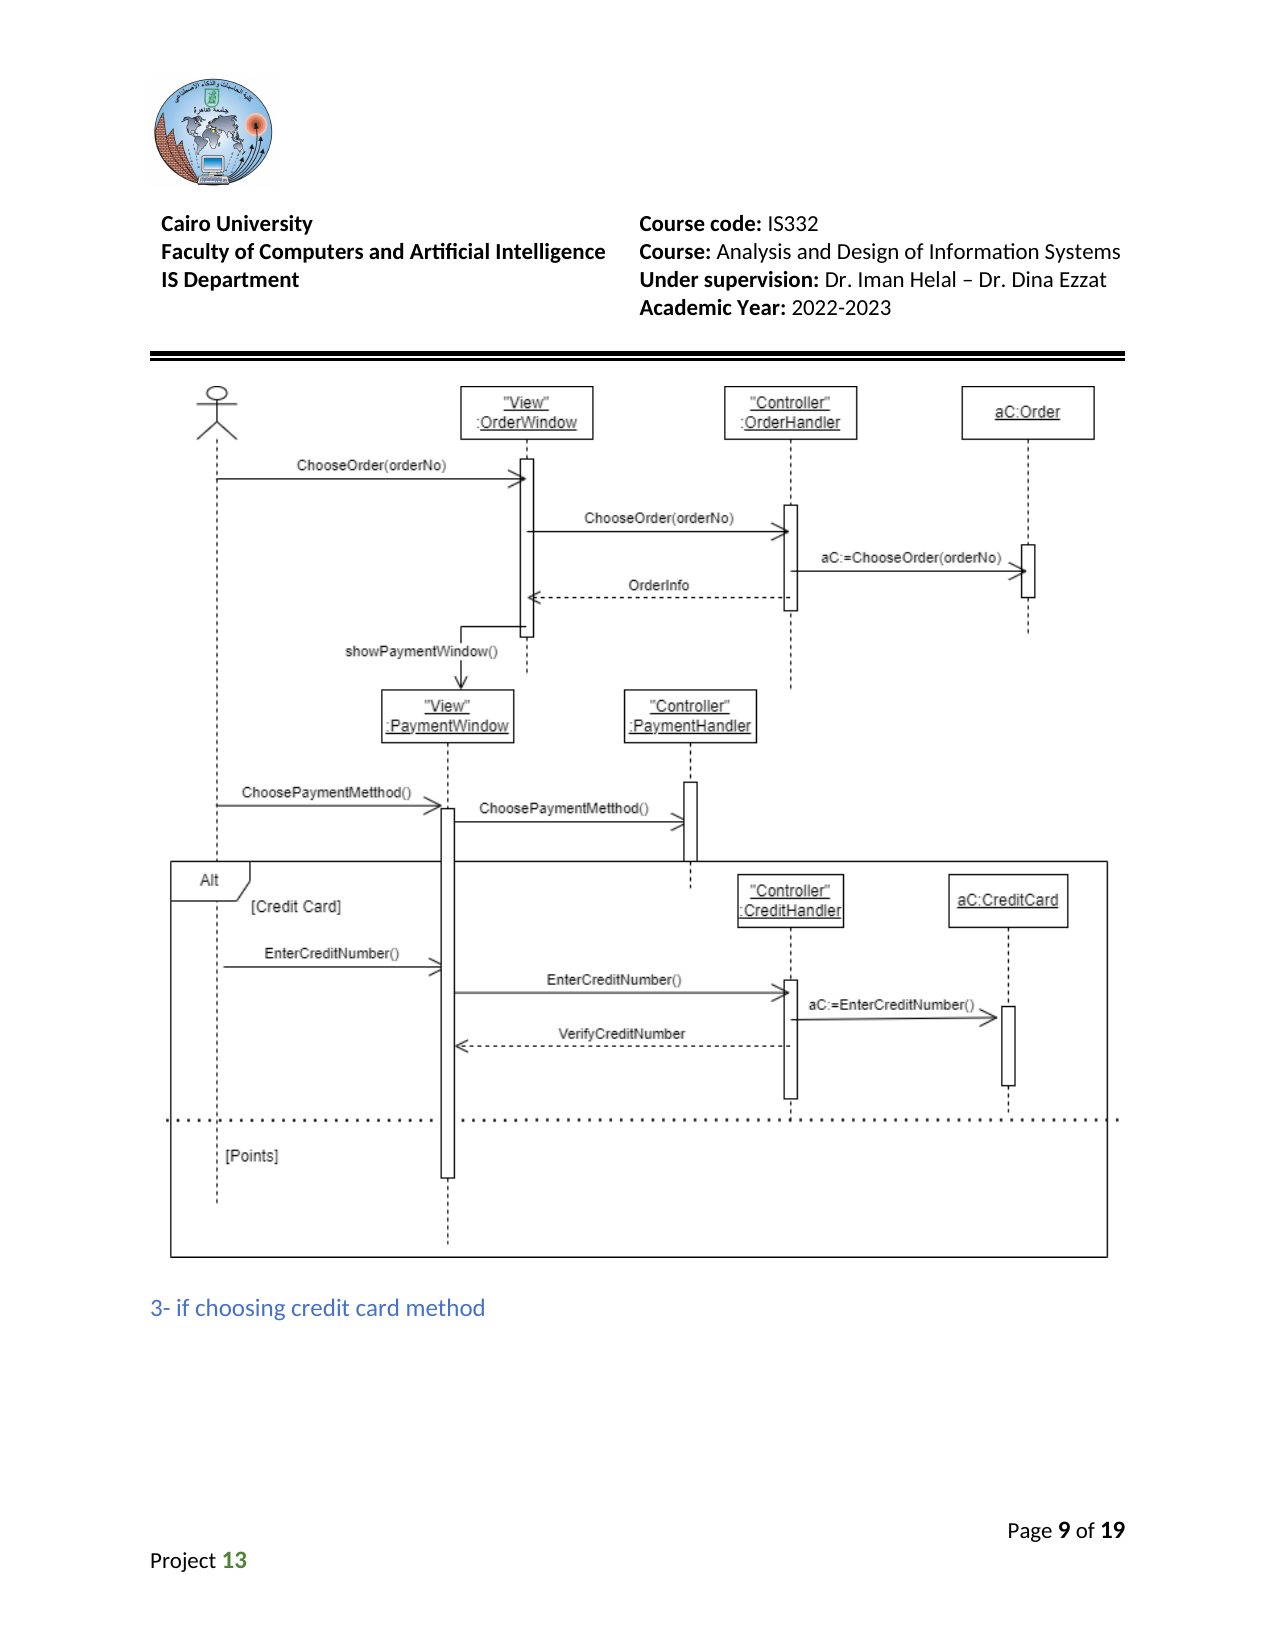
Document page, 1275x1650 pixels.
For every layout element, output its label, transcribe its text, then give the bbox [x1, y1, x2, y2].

picture [150, 75, 276, 190]
text 3- if choosing credit card method [150, 623, 1125, 1323]
picture [165, 386, 1124, 1258]
